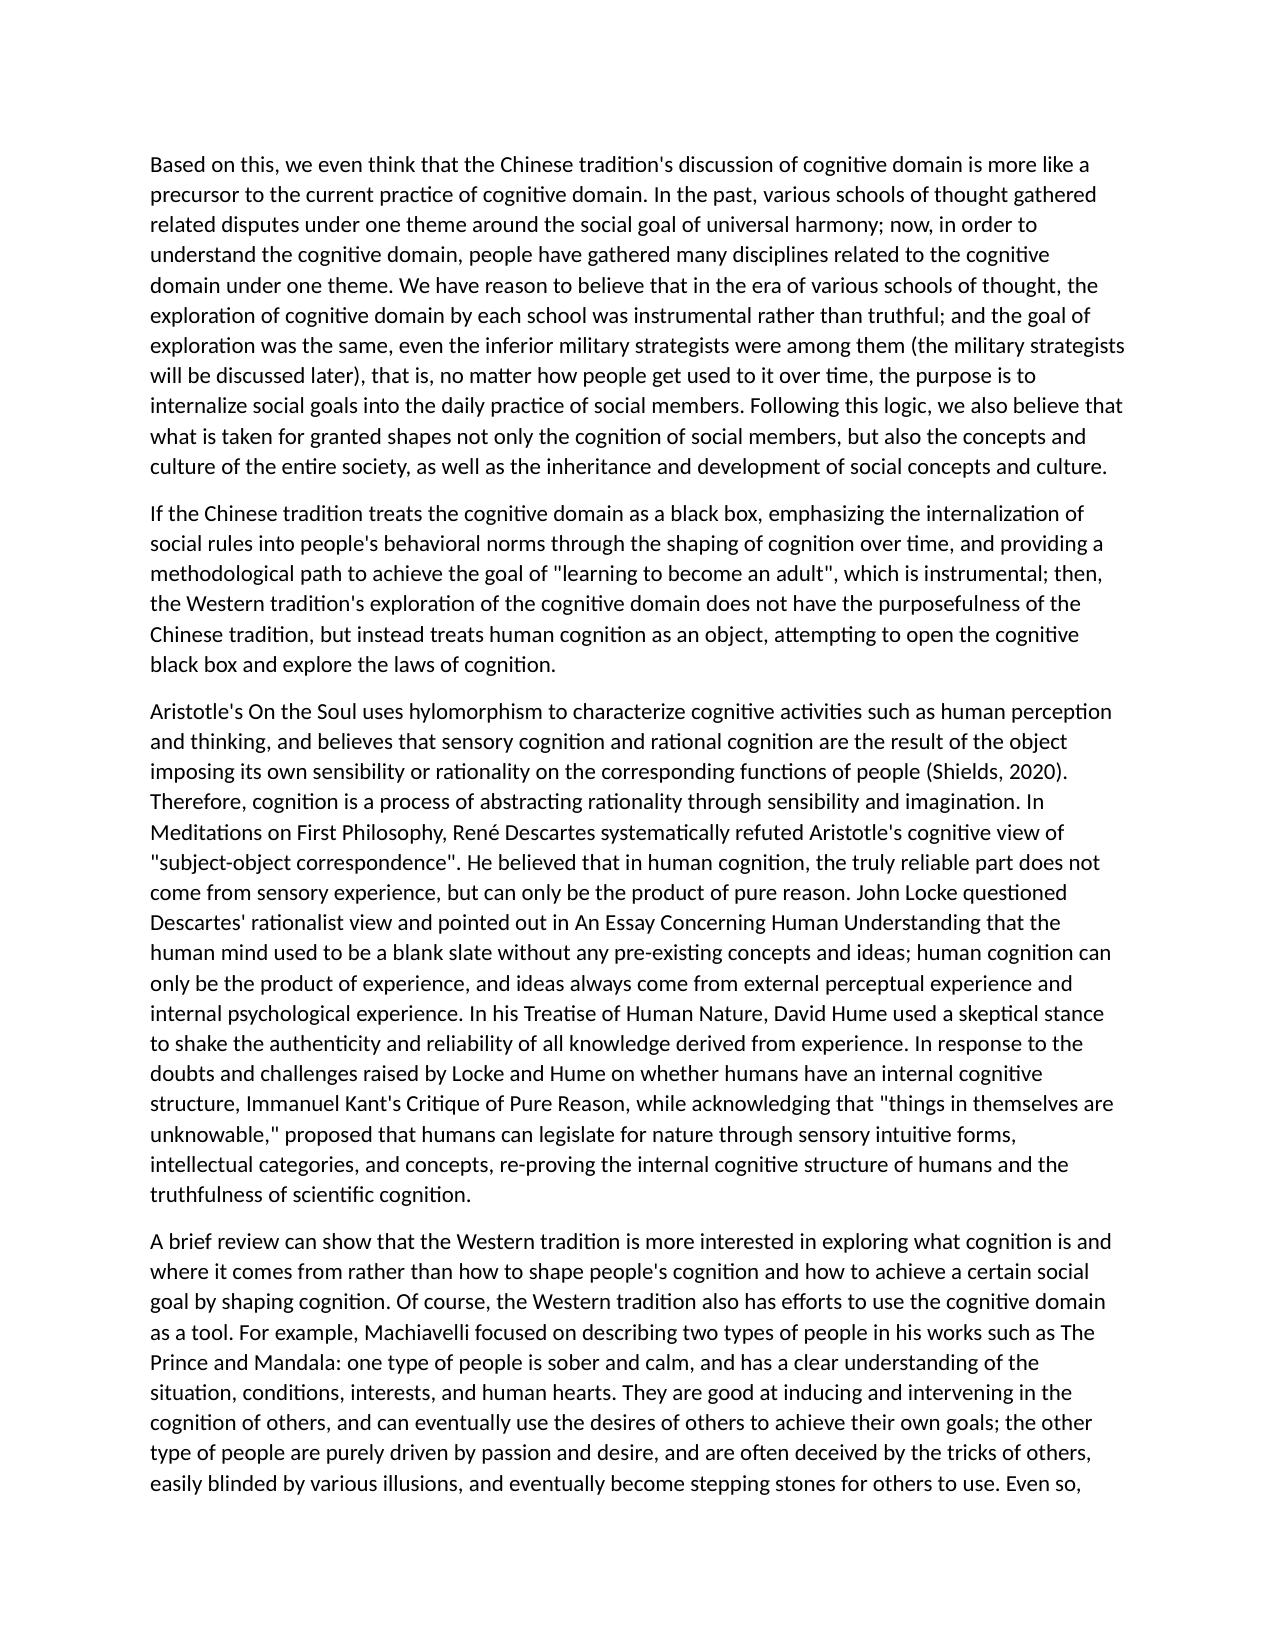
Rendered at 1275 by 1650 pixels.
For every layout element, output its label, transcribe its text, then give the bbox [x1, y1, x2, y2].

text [150, 150, 1125, 480]
text If the Chinese tradition treats the cognitive domain as a black box, emphasizing the internalization of social rules into people's behavioral norms through the shaping of cognition over time, and providing a methodological path to achieve the goal of "learning to become an adult", which is instrumental; then, the Western tradition's exploration of the cognitive domain does not have the purposefulness of the Chinese tradition, but instead treats human cognition as an object, attempting to open the cognitive black box and explore the laws of cognition. [150, 499, 1125, 678]
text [150, 1227, 1125, 1497]
text Aristotle's On the Soul uses hylomorphism to characterize cognitive activities such as human perception and thinking, and believes that sensory cognition and rational cognition are the result of the object imposing its own sensibility or rationality on the corresponding functions of people (Shields, 2020). Therefore, cognition is a process of abstracting rationality through sensibility and imagination. In Meditations on First Philosophy, René Descartes systematically refuted Aristotle's cognitive view of "subject-object correspondence". He believed that in human cognition, the truly reliable part does not come from sensory experience, but can only be the product of pure reason. John Locke questioned Descartes' rationalist view and pointed out in An Essay Concerning Human Understanding that the human mind used to be a blank slate without any pre-existing concepts and ideas; human cognition can only be the product of experience, and ideas always come from external perceptual experience and internal psychological experience. In his Treatise of Human Nature, David Hume used a skeptical stance to shake the authenticity and reliability of all knowledge derived from experience. In response to the doubts and challenges raised by Locke and Hume on whether humans have an internal cognitive structure, Immanuel Kant's Critique of Pure Reason, while acknowledging that "things in themselves are unknowable," proposed that humans can legislate for nature through sensory intuitive forms, intellectual categories, and concepts, re-proving the internal cognitive structure of humans and the truthfulness of scientific cognition. [150, 697, 1125, 1208]
